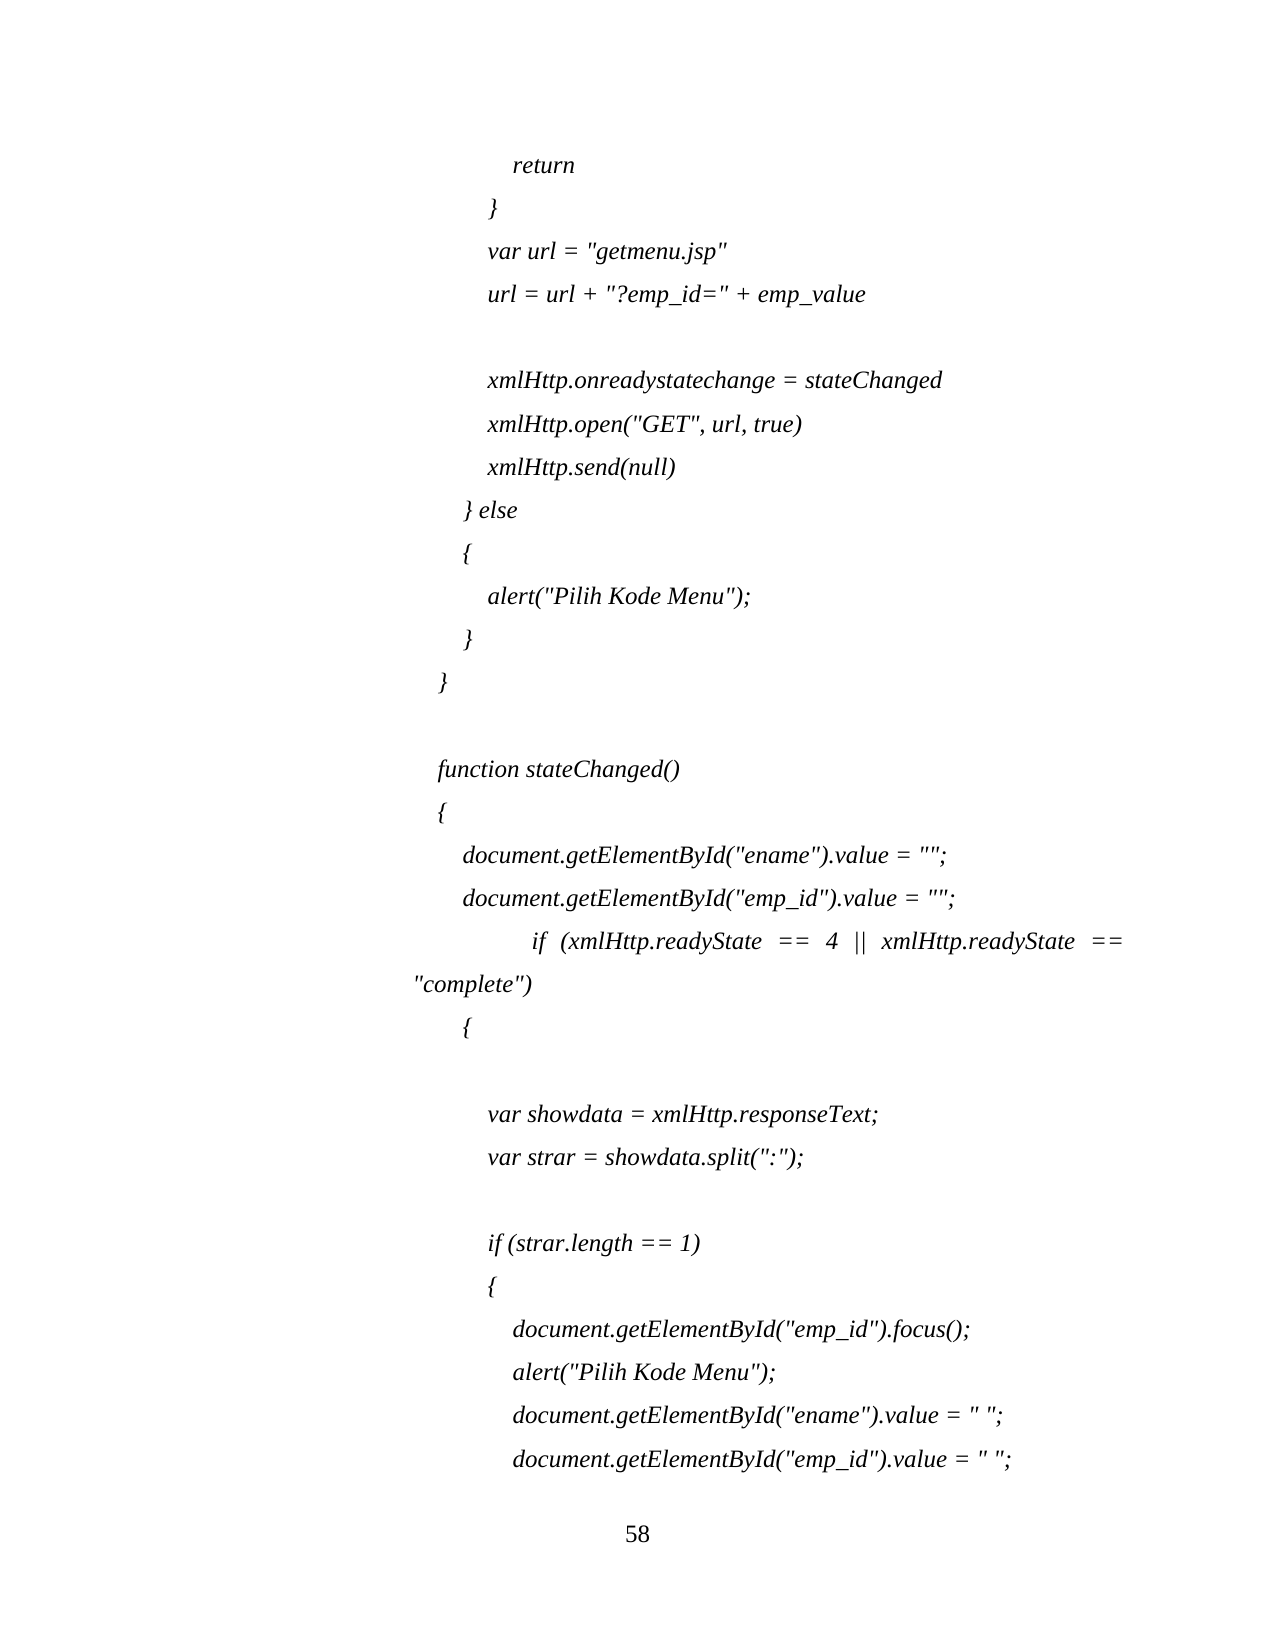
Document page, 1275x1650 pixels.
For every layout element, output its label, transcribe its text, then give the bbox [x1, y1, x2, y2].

list alert("Pilih Kode Menu"); [412, 581, 1125, 610]
list xmlHttp.onreadystatechange = stateChanged [412, 366, 1125, 394]
list { [412, 1012, 1125, 1041]
list document.getElementById("ename").value = " "; [412, 1401, 1125, 1429]
list if (xmlHttp.readyState == 4 || xmlHttp.readyState == "complete") [412, 926, 1125, 998]
list { [412, 1271, 1125, 1300]
list document.getElementById("ename").value = ""; [412, 840, 1125, 869]
list } else [412, 495, 1125, 524]
list var showdata = xmlHttp.responseText; [412, 1099, 1125, 1127]
list xmlHttp.open("GET", url, true) [412, 409, 1125, 437]
list document.getElementById("emp_id").value = ""; [412, 883, 1125, 912]
list if (strar.length == 1) [412, 1228, 1125, 1257]
list document.getElementById("emp_id").value = " "; [412, 1444, 1125, 1472]
list var url = "getmenu.jsp" [412, 236, 1125, 265]
list url = url + "?emp_id=" + emp_value [412, 279, 1125, 308]
list function stateChanged() [412, 754, 1125, 782]
list } [412, 667, 1125, 696]
list alert("Pilih Kode Menu"); [412, 1357, 1125, 1386]
list return [412, 150, 1125, 179]
list var strar = showdata.split(":"); [412, 1142, 1125, 1171]
list } [412, 193, 1125, 222]
list { [412, 797, 1125, 826]
list xmlHttp.send(null) [412, 452, 1125, 481]
list { [412, 538, 1125, 567]
list document.getElementById("emp_id").focus(); [412, 1314, 1125, 1343]
list } [412, 624, 1125, 653]
